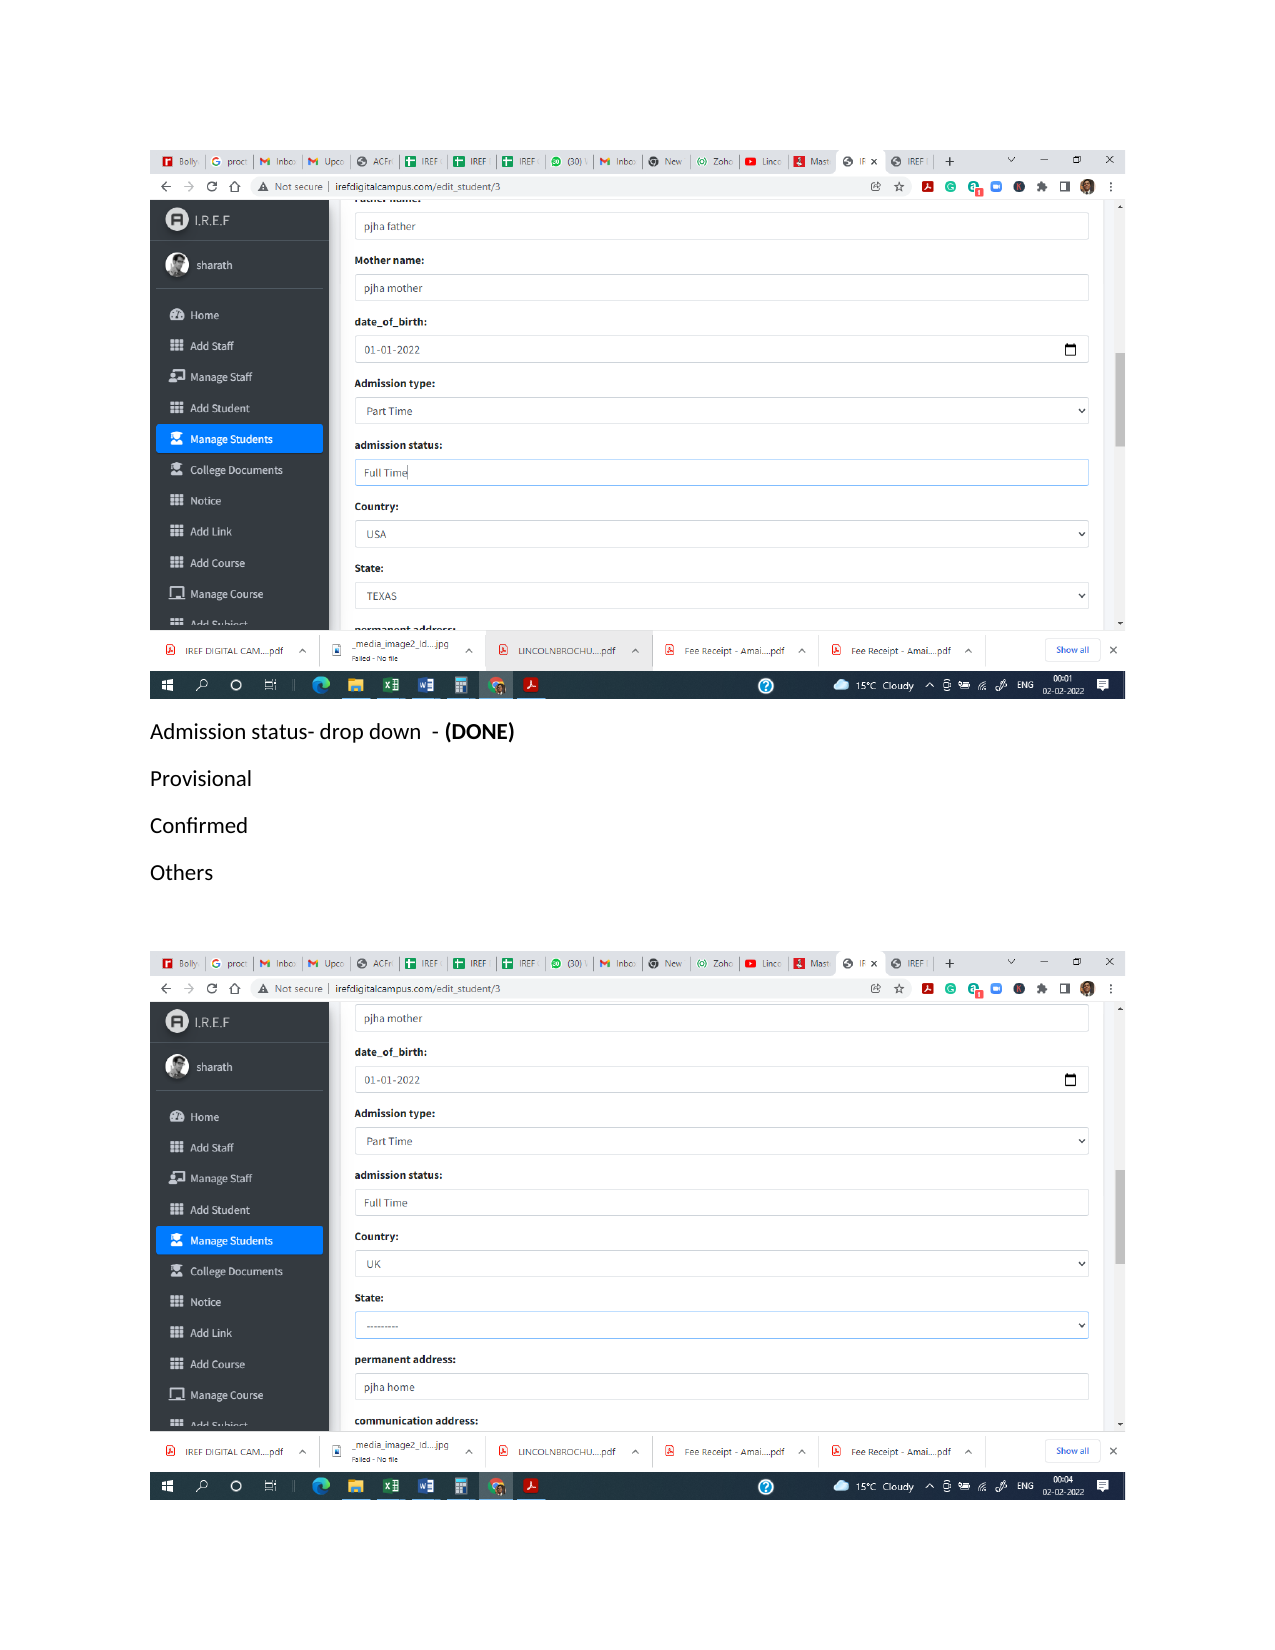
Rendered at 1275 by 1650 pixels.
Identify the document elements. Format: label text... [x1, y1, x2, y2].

picture [150, 951, 1125, 1500]
text Others [150, 858, 1125, 886]
text Provisional [150, 764, 1125, 792]
text Admission status- drop down - (DONE) [150, 717, 1125, 745]
picture [150, 150, 1125, 699]
text Confirmed [150, 811, 1125, 839]
